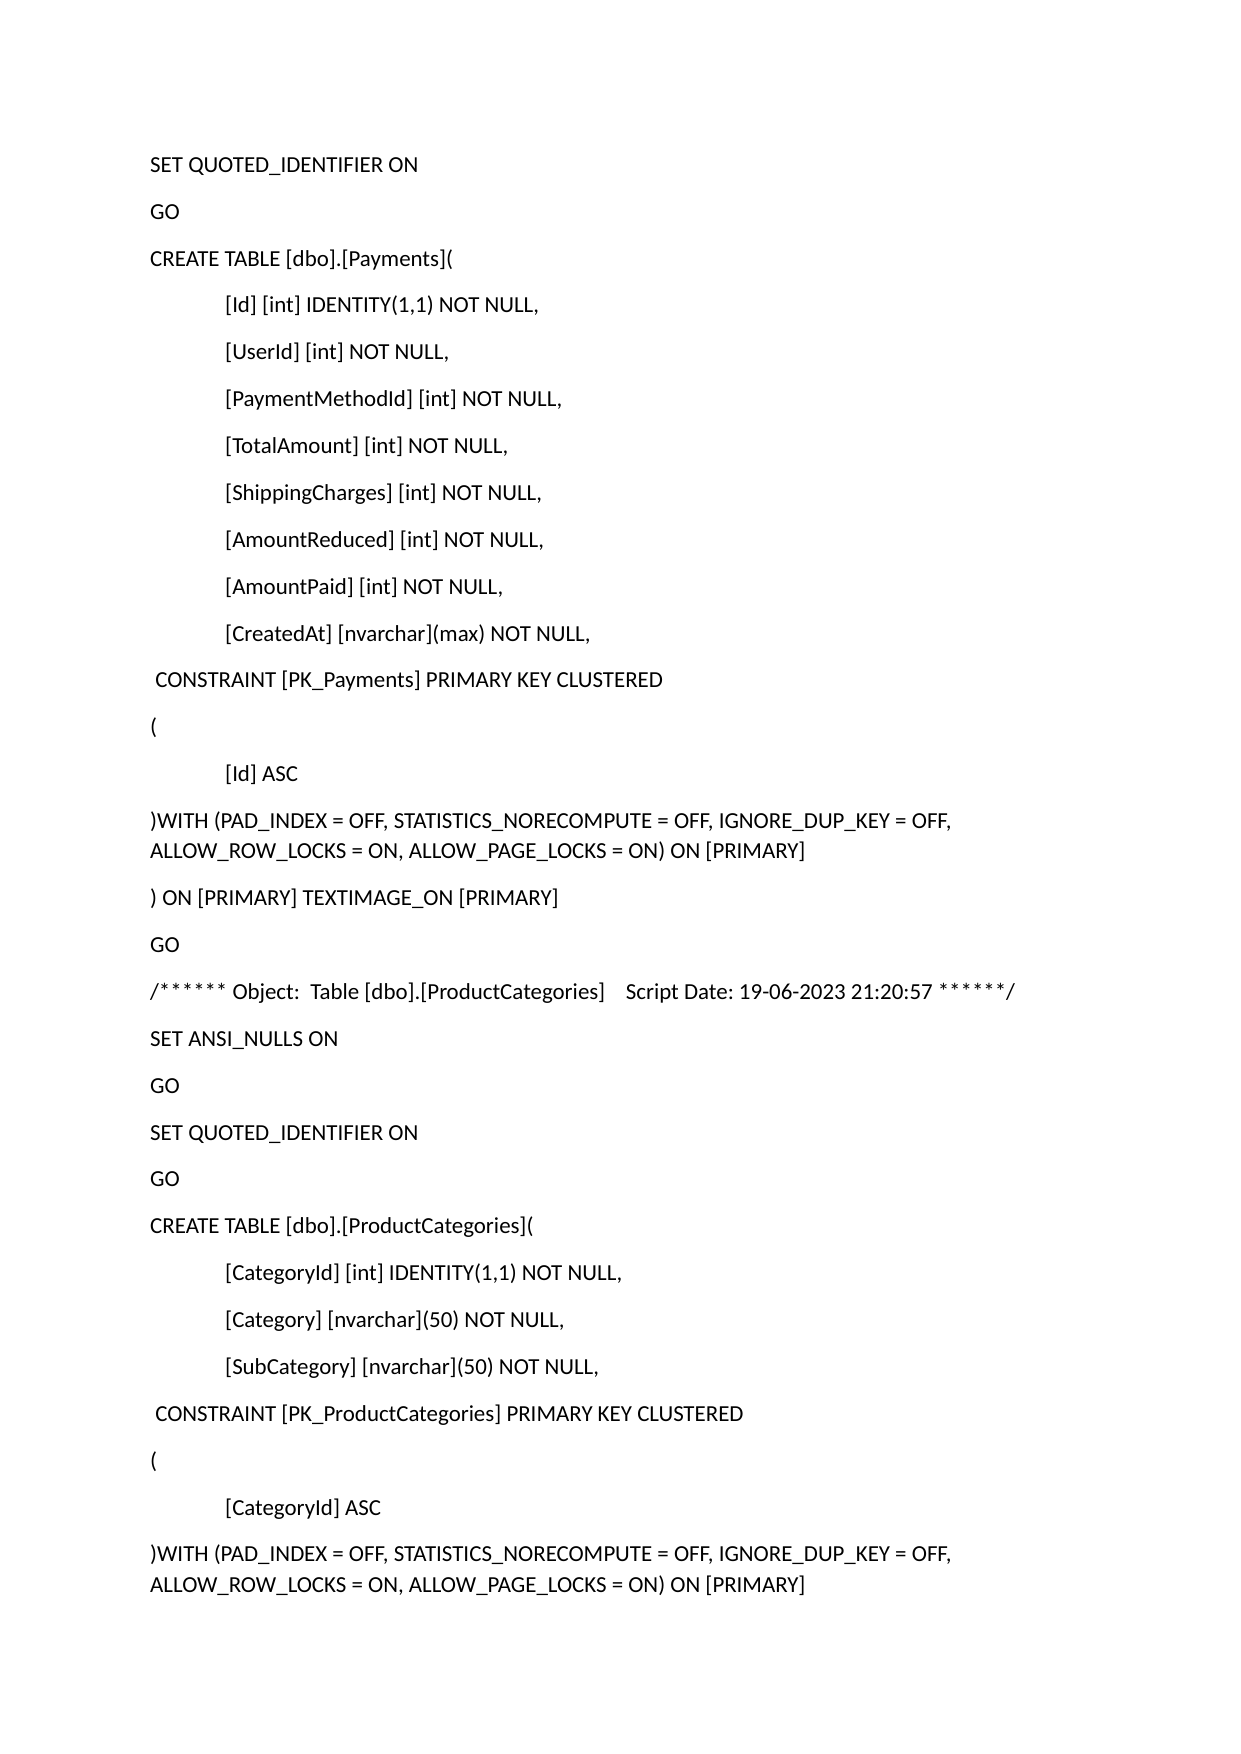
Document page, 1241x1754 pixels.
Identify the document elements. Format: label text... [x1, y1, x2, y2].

text [Id] ASC [150, 759, 1090, 787]
text [CreatedAt] [nvarchar](max) NOT NULL, [150, 619, 1090, 647]
text CONSTRAINT [PK_ProductCategories] PRIMARY KEY CLUSTERED [150, 1399, 1090, 1427]
text SET QUOTED_IDENTIFIER ON [150, 1118, 1090, 1146]
text [UserId] [int] NOT NULL, [150, 337, 1090, 366]
text [Id] [int] IDENTITY(1,1) NOT NULL, [150, 291, 1090, 319]
text [SubCategory] [nvarchar](50) NOT NULL, [150, 1352, 1090, 1380]
text GO [150, 197, 1090, 225]
text [Category] [nvarchar](50) NOT NULL, [150, 1305, 1090, 1333]
text GO [150, 1164, 1090, 1193]
text CREATE TABLE [dbo].[Payments]( [150, 244, 1090, 272]
text )WITH (PAD_INDEX = OFF, STATISTICS_NORECOMPUTE = OFF, IGNORE_DUP_KEY = OFF, ALLOW_ROW_LOCKS = ON, ALLOW_PAGE_LOCKS = ON) ON [PRIMARY] [150, 806, 1090, 864]
text [AmountPaid] [int] NOT NULL, [150, 572, 1090, 600]
text )WITH (PAD_INDEX = OFF, STATISTICS_NORECOMPUTE = OFF, IGNORE_DUP_KEY = OFF, ALLOW_ROW_LOCKS = ON, ALLOW_PAGE_LOCKS = ON) ON [PRIMARY] [150, 1539, 1090, 1598]
text [AmountReduced] [int] NOT NULL, [150, 525, 1090, 553]
text ( [150, 712, 1090, 741]
text [CategoryId] ASC [150, 1493, 1090, 1521]
text ) ON [PRIMARY] TEXTIMAGE_ON [PRIMARY] [150, 883, 1090, 911]
text [PaymentMethodId] [int] NOT NULL, [150, 384, 1090, 412]
text CREATE TABLE [dbo].[ProductCategories]( [150, 1211, 1090, 1239]
text SET ANSI_NULLS ON [150, 1024, 1090, 1052]
text GO [150, 930, 1090, 958]
text ( [150, 1446, 1090, 1474]
text SET QUOTED_IDENTIFIER ON [150, 150, 1090, 178]
text [CategoryId] [int] IDENTITY(1,1) NOT NULL, [150, 1258, 1090, 1286]
text CONSTRAINT [PK_Payments] PRIMARY KEY CLUSTERED [150, 666, 1090, 694]
text GO [150, 1071, 1090, 1099]
text [TotalAmount] [int] NOT NULL, [150, 431, 1090, 459]
text /****** Object: Table [dbo].[ProductCategories] Script Date: 19-06-2023 21:20:57 ******/ [150, 977, 1090, 1005]
text [ShippingCharges] [int] NOT NULL, [150, 478, 1090, 506]
